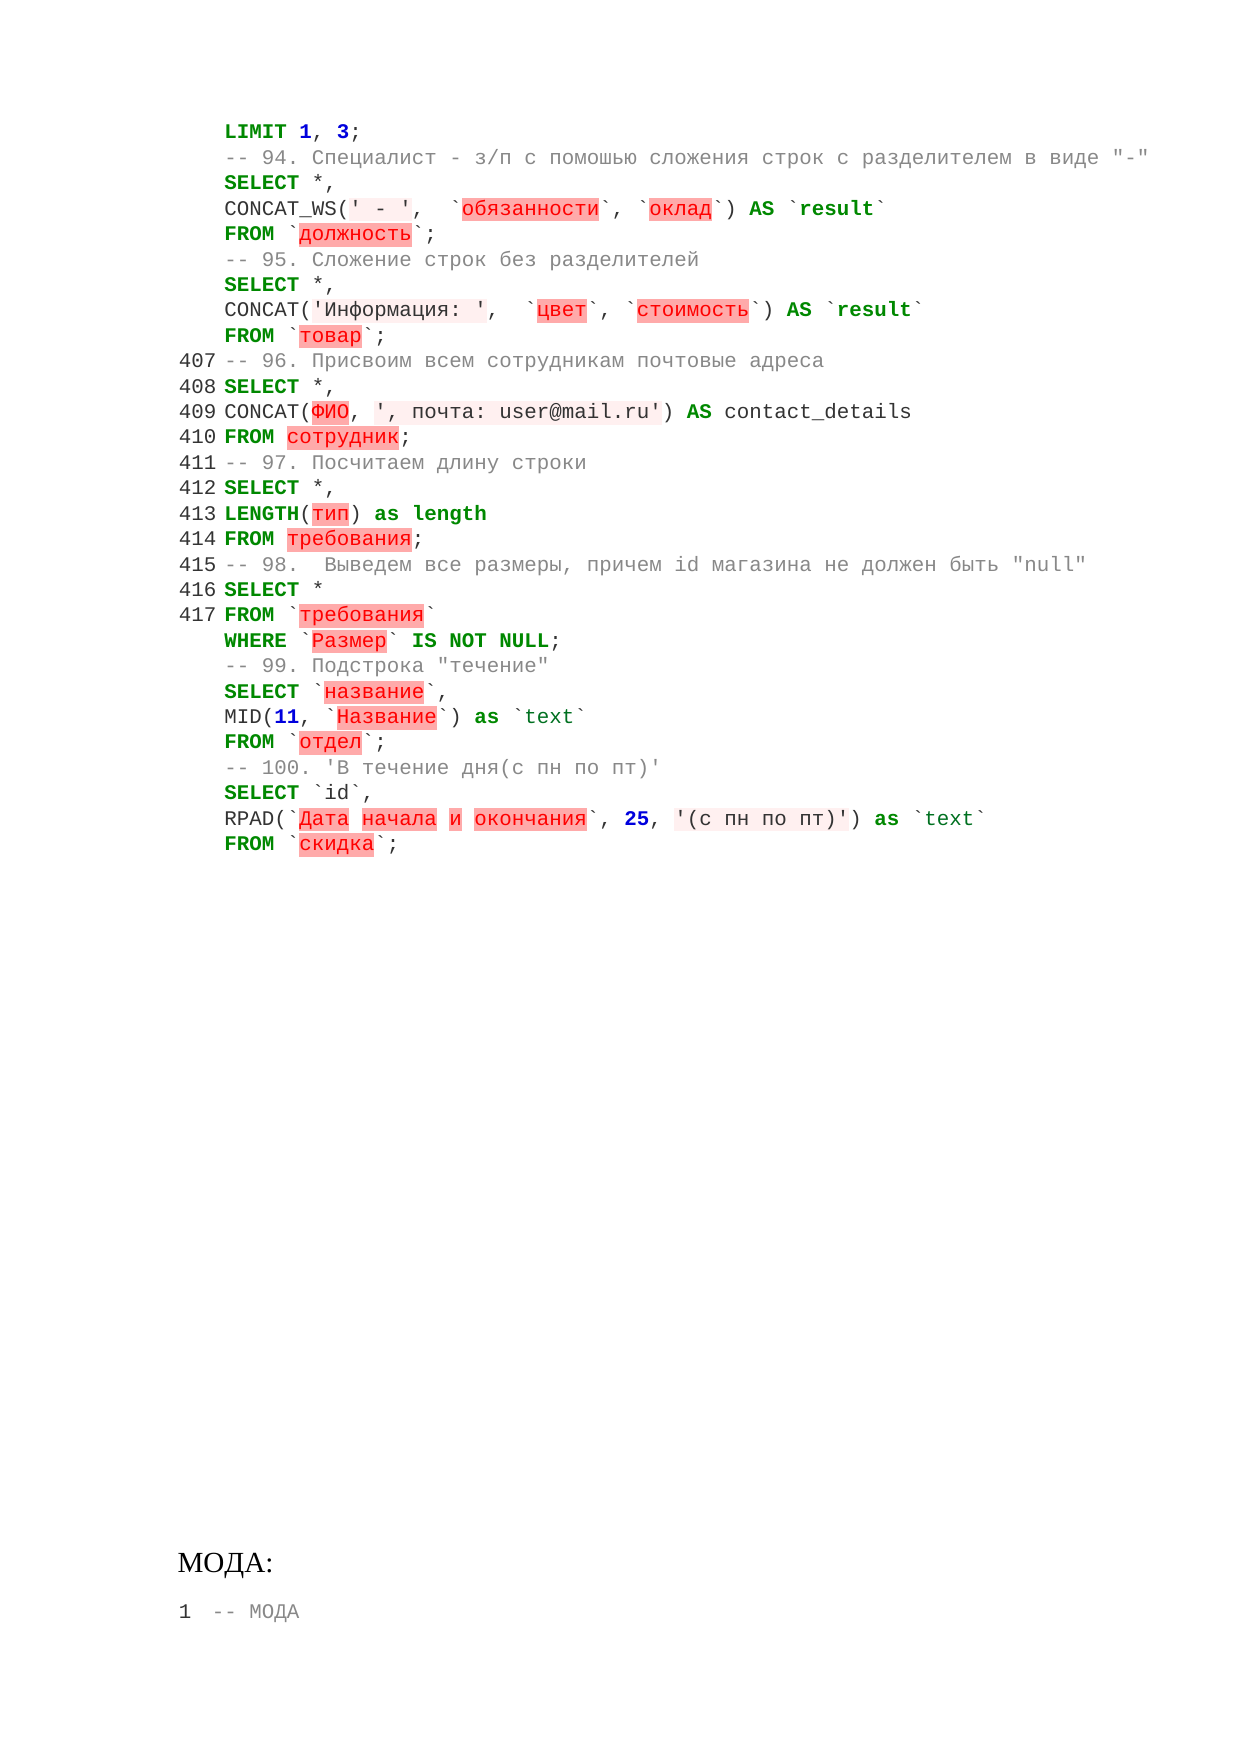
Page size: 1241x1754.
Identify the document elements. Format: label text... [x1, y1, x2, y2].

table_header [223, 118, 1152, 858]
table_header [210, 1598, 1152, 1626]
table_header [177, 118, 222, 858]
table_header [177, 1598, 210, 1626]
text МОДА: [177, 1545, 1152, 1578]
